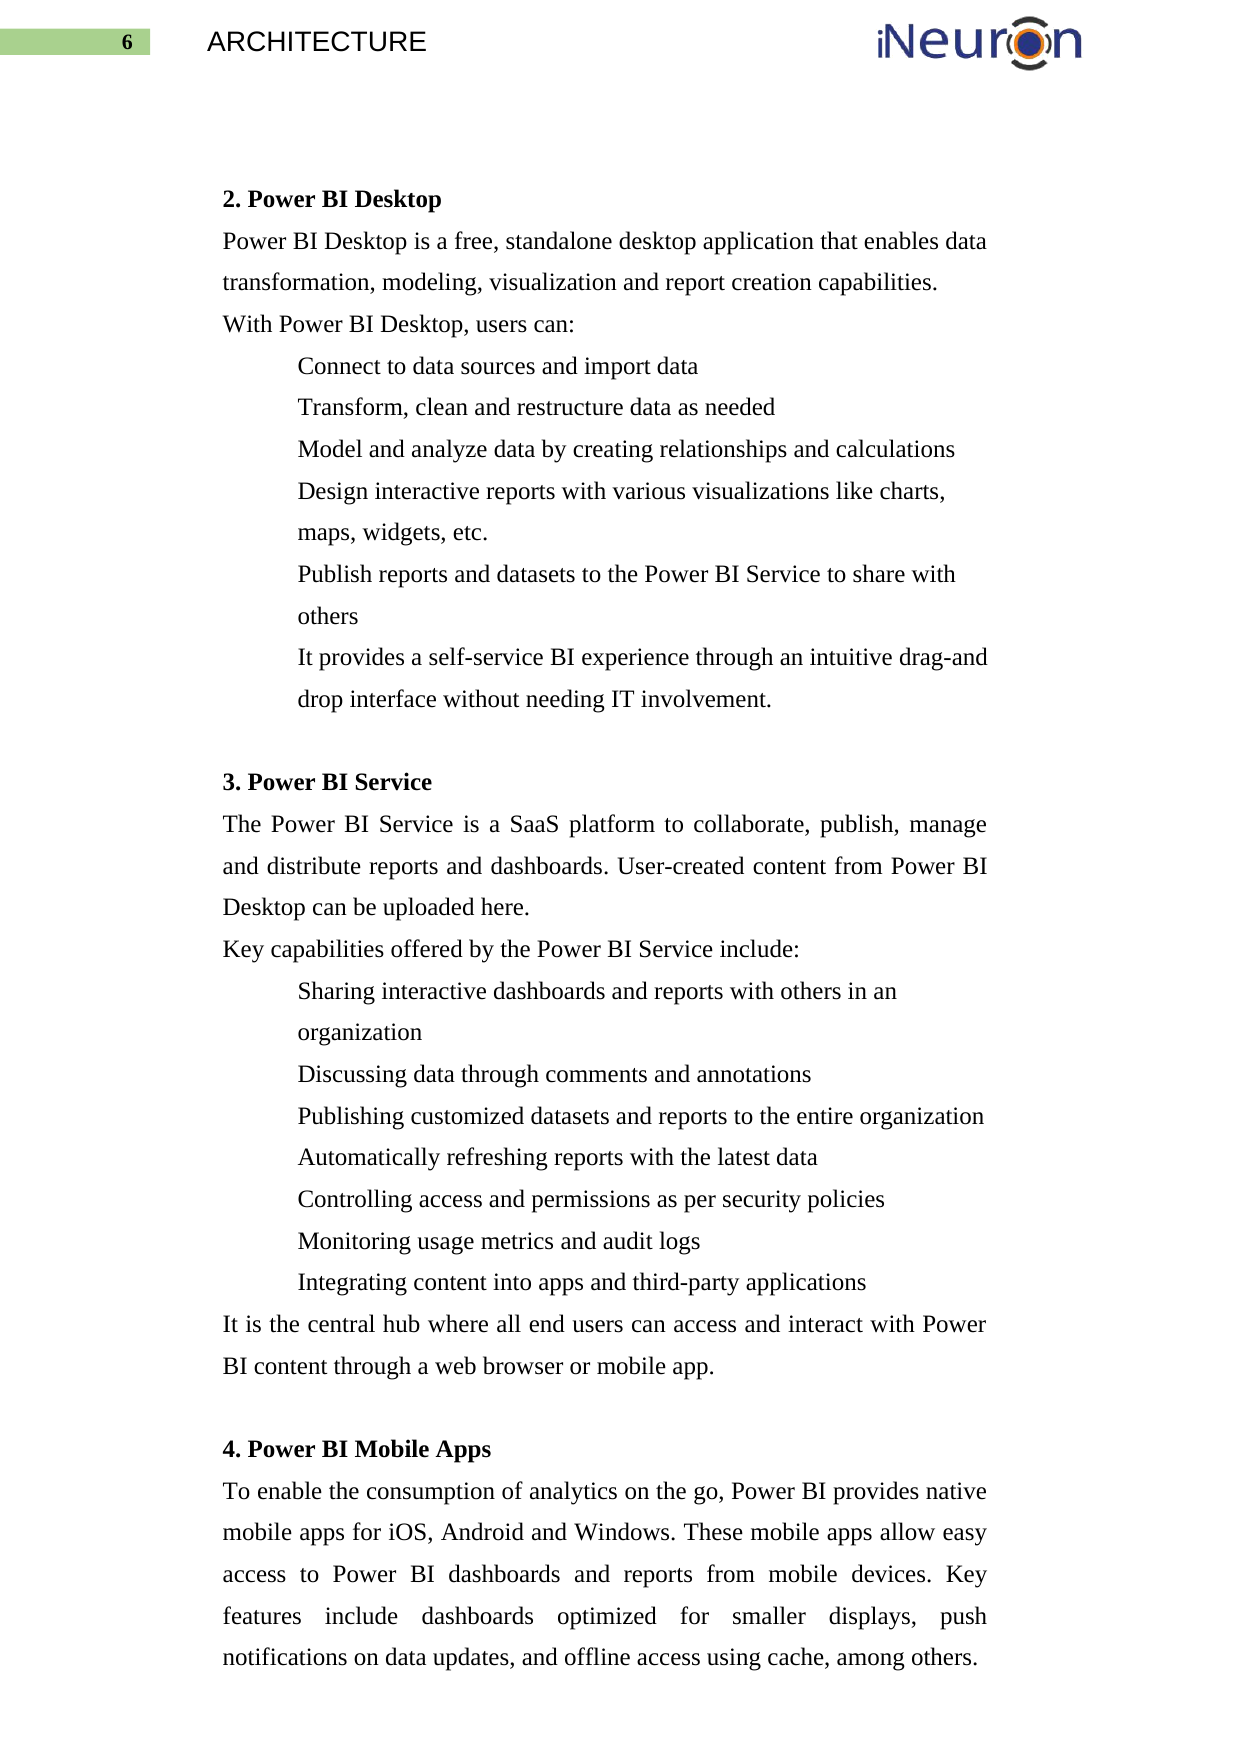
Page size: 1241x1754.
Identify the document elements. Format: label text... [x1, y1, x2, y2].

text Integrating content into apps and third-party applications [222, 1267, 988, 1296]
text others [222, 601, 988, 629]
text organization [222, 1017, 988, 1046]
text Design interactive reports with various visualizations like charts, [222, 476, 988, 504]
text Power BI Desktop is a free, standalone desktop application that enables data transformation, modeling, visualization and report creation capabilities. [222, 226, 988, 296]
text 2. Power BI Desktop [222, 184, 988, 213]
text The Power BI Service is a SaaS platform to collaborate, publish, manage and distribute reports and dashboards. User-created content from Power BI Desktop can be uploaded here. [222, 809, 988, 921]
text Sharing interactive dashboards and reports with others in an [222, 976, 988, 1004]
text 3. Power BI Service [222, 767, 988, 796]
text With Power BI Desktop, users can: [222, 309, 988, 338]
text Connect to data sources and import data [222, 351, 988, 379]
text 4. Power BI Mobile Apps [222, 1434, 988, 1463]
text It provides a self-service BI experience through an intuitive drag-and [222, 642, 988, 671]
text Automatically refreshing reports with the latest data [222, 1142, 988, 1171]
text Discussing data through comments and annotations [222, 1059, 988, 1088]
text Key capabilities offered by the Power BI Service include: [222, 934, 988, 963]
text Transform, clean and restructure data as needed [222, 392, 988, 421]
picture [875, 8, 1085, 72]
text maps, widgets, etc. [222, 517, 988, 546]
text It is the central hub where all end users can access and interact with Power BI content through a web browser or mobile app. [222, 1309, 988, 1379]
text Publish reports and datasets to the Power BI Service to share with [222, 559, 988, 588]
text drop interface without needing IT involvement. [222, 684, 988, 713]
text Model and analyze data by creating relationships and calculations [222, 434, 988, 463]
text Monitoring usage metrics and audit logs [222, 1226, 988, 1254]
text Controlling access and permissions as per security policies [222, 1184, 988, 1213]
text Publishing customized datasets and reports to the entire organization [222, 1101, 988, 1129]
text To enable the consumption of analytics on the go, Power BI provides native mobile apps for iOS, Android and Windows. These mobile apps allow easy access to Power BI dashboards and reports from mobile devices. Key features include dashboards optimized for smaller displays, push notifications on data updates, and offline access using cache, among others. [222, 1476, 988, 1671]
